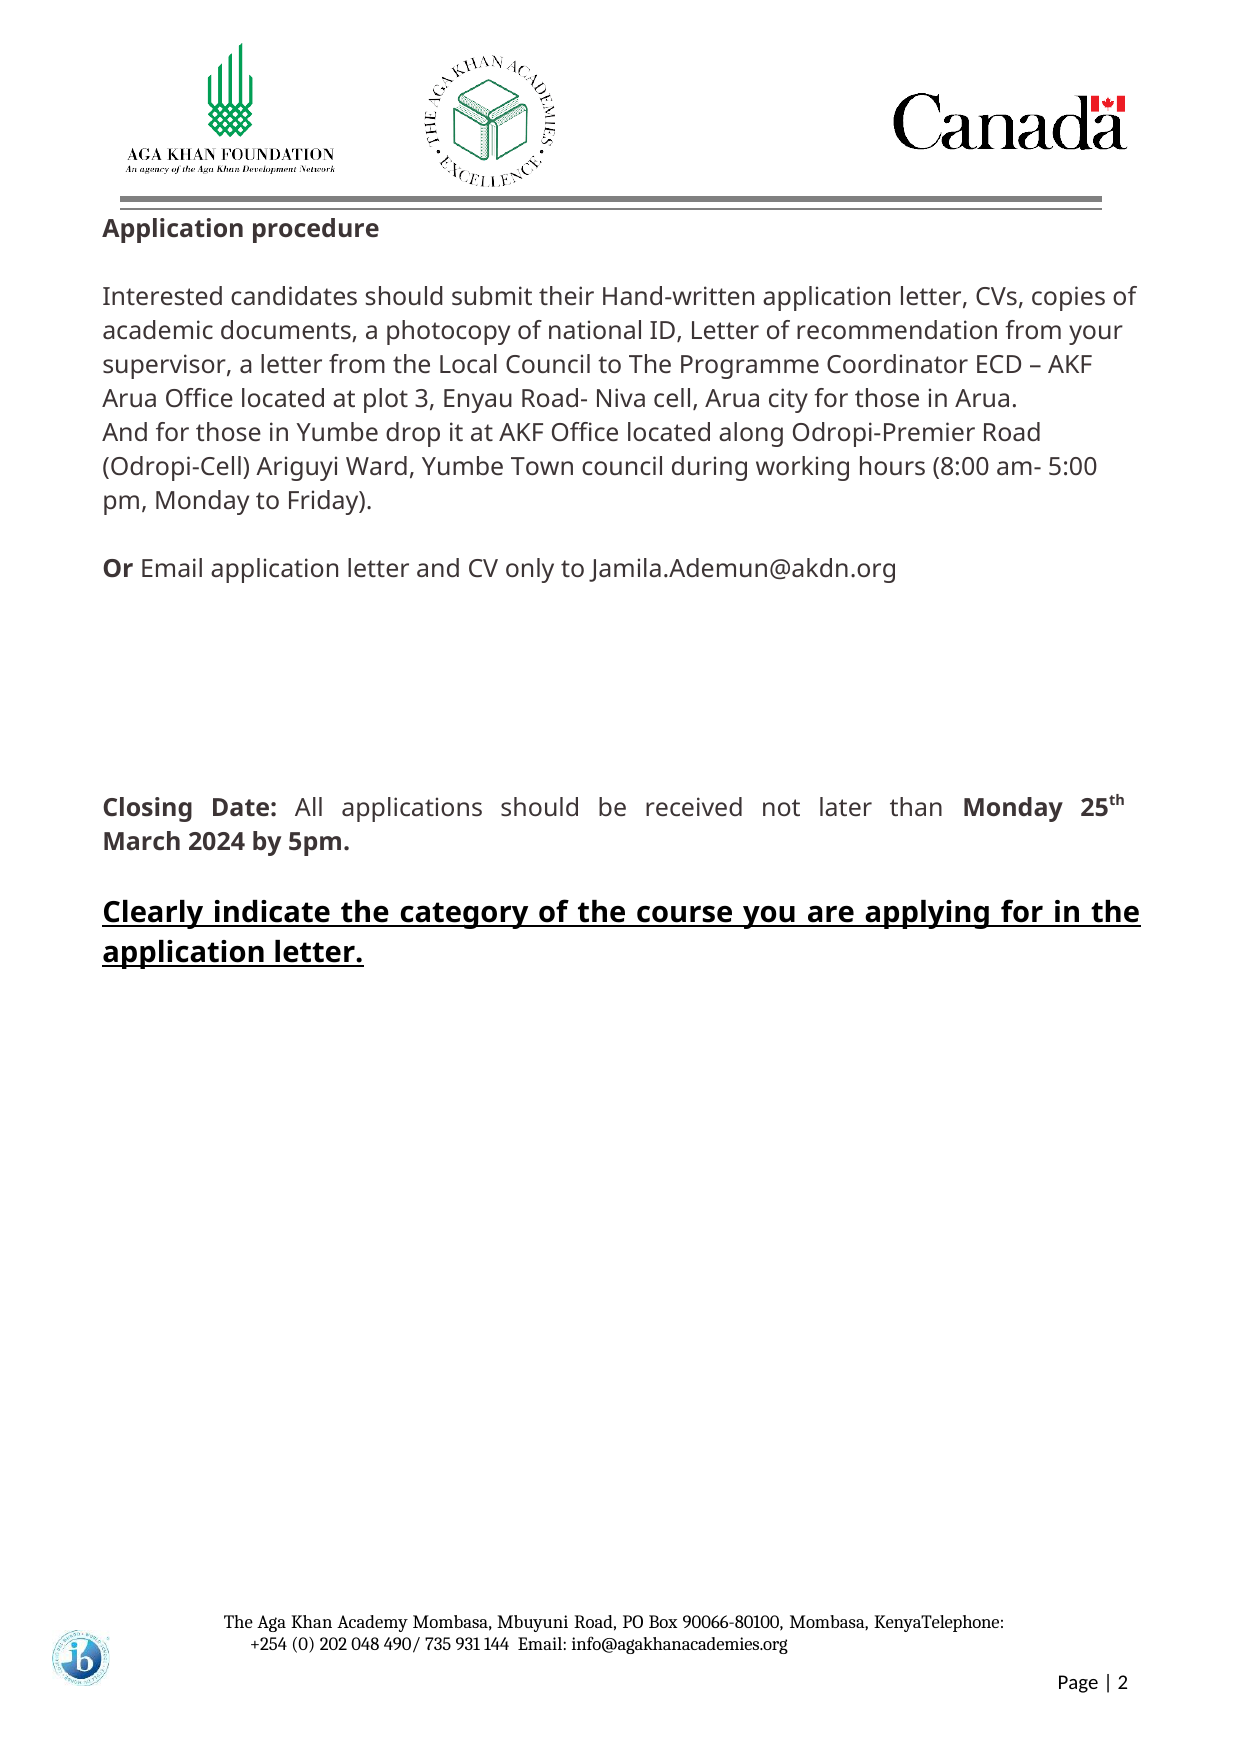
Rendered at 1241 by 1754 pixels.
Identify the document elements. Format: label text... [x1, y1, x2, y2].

text And for those in Yumbe drop it at AKF Office located along Odropi-Premier Road (Odropi-Cell) Ariguyi Ward, Yumbe Town council during working hours (8:00 am- 5:00 pm, Monday to Friday). [102, 415, 1142, 517]
picture [893, 93, 1128, 150]
picture [52, 1630, 110, 1686]
text Closing Date: All applications should be received not later than Monday 25th March 2024 by 5pm. [102, 789, 1142, 858]
text Interested candidates should submit their Hand-written application letter, CVs, copies of academic documents, a photocopy of national ID, Letter of recommendation from your supervisor, a letter from the Local Council to The Programme Coordinator ECD – AKF Arua Office located at plot 3, Enyau Road- Niva cell, Arua city for those in Arua. [102, 244, 1142, 415]
picture [125, 43, 335, 174]
text Clearly indicate the category of the course you are applying for in the application letter. [102, 892, 1142, 971]
text Application procedure [102, 210, 1142, 244]
picture [424, 55, 555, 187]
text Or Email application letter and CV only to Jamila.Ademun@akdn.org [102, 551, 1142, 585]
